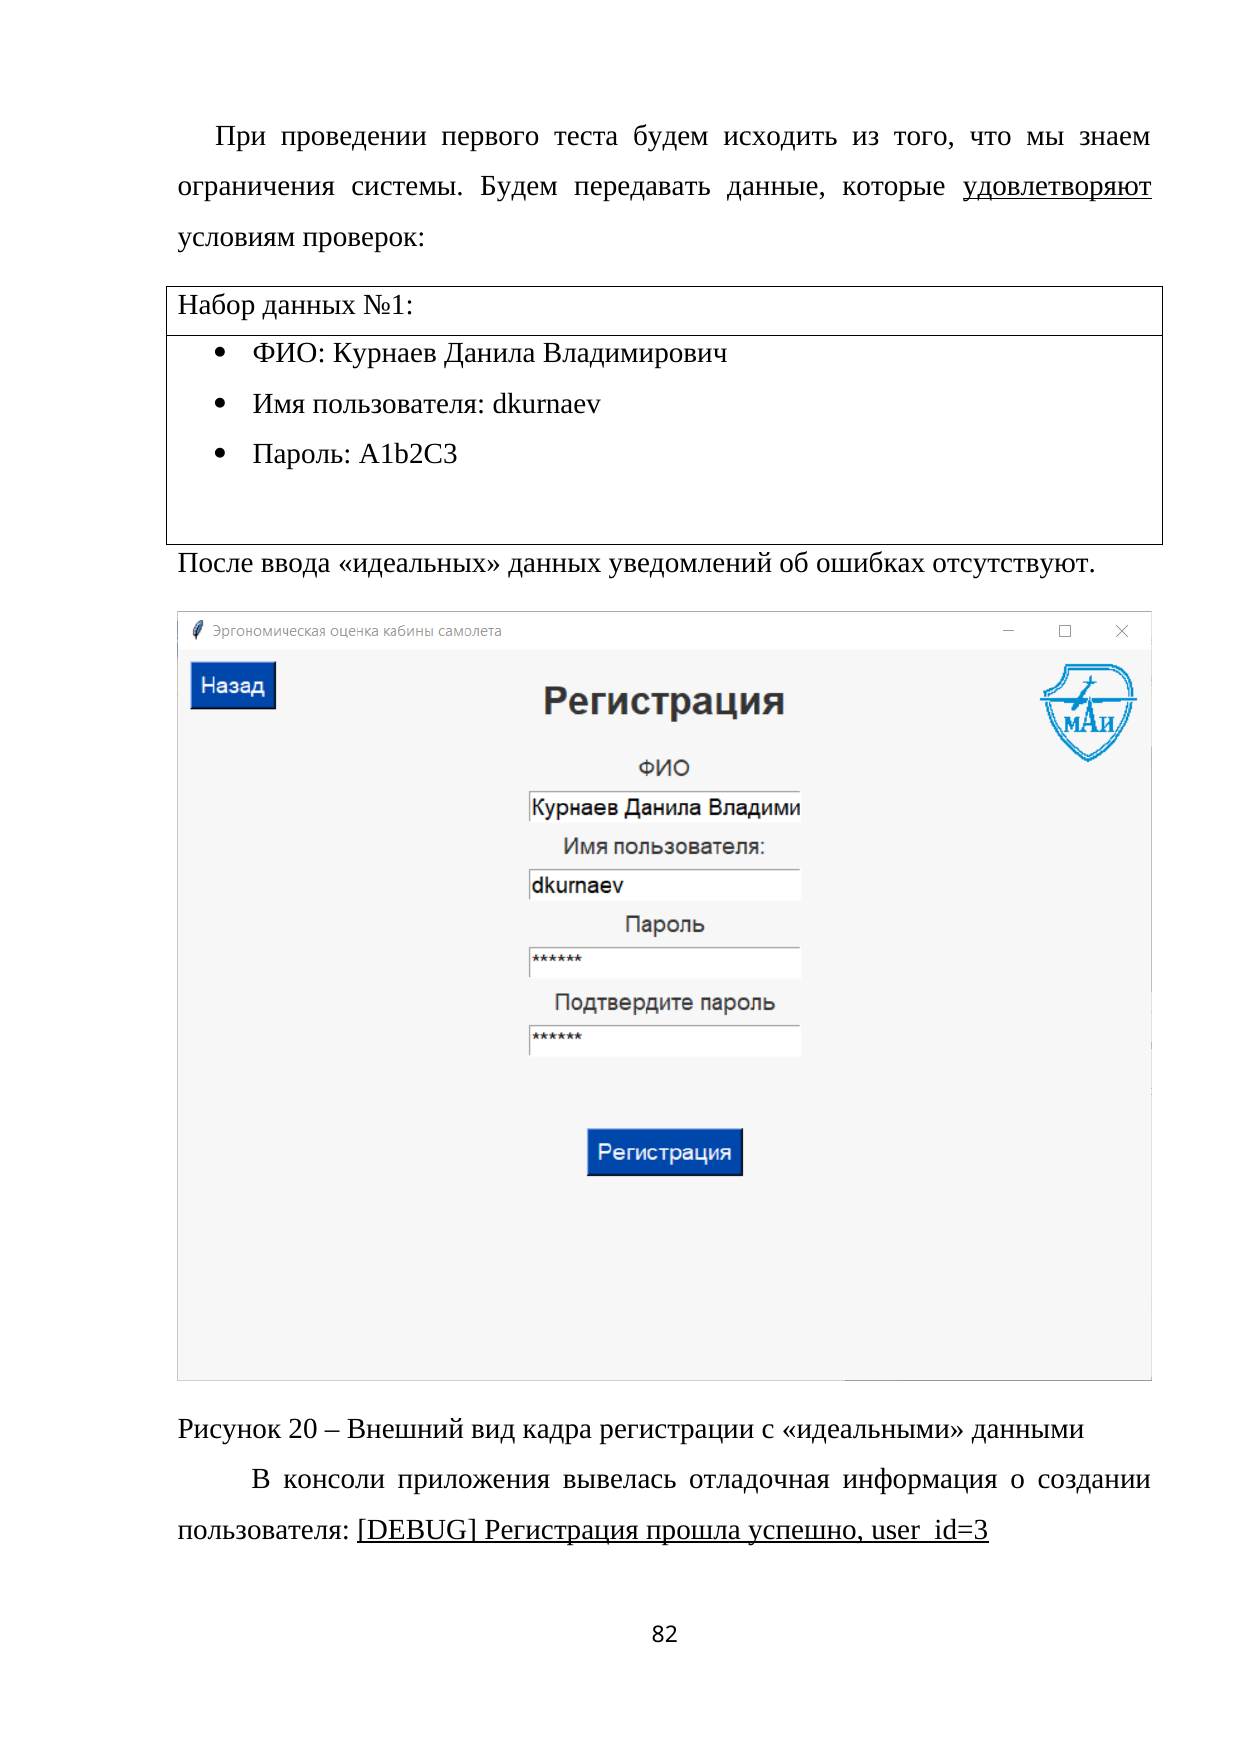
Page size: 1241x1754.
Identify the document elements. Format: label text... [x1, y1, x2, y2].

text В консоли приложения вывелась отладочная информация о создании пользователя: [DEBUG] Регистрация прошла успешно, user_id=3 [177, 1462, 1152, 1545]
table_header Набор данных №1: [167, 287, 1162, 334]
text После ввода «идеальных» данных уведомлений об ошибках отсутствуют. [177, 545, 1152, 578]
picture [177, 611, 1152, 1381]
table_cell ФИО: Курнаев Данила Владимирович Имя пользователя: dkurnaev Пароль: A1b2C3 [167, 336, 1162, 544]
text При проведении первого теста будем исходить из того, что мы знаем ограничения системы. Будем передавать данные, которые удовлетворяют условиям проверок: [177, 118, 1152, 252]
text Рисунок 20 – Внешний вид кадра регистрации с «идеальными» данными [177, 1411, 1152, 1445]
